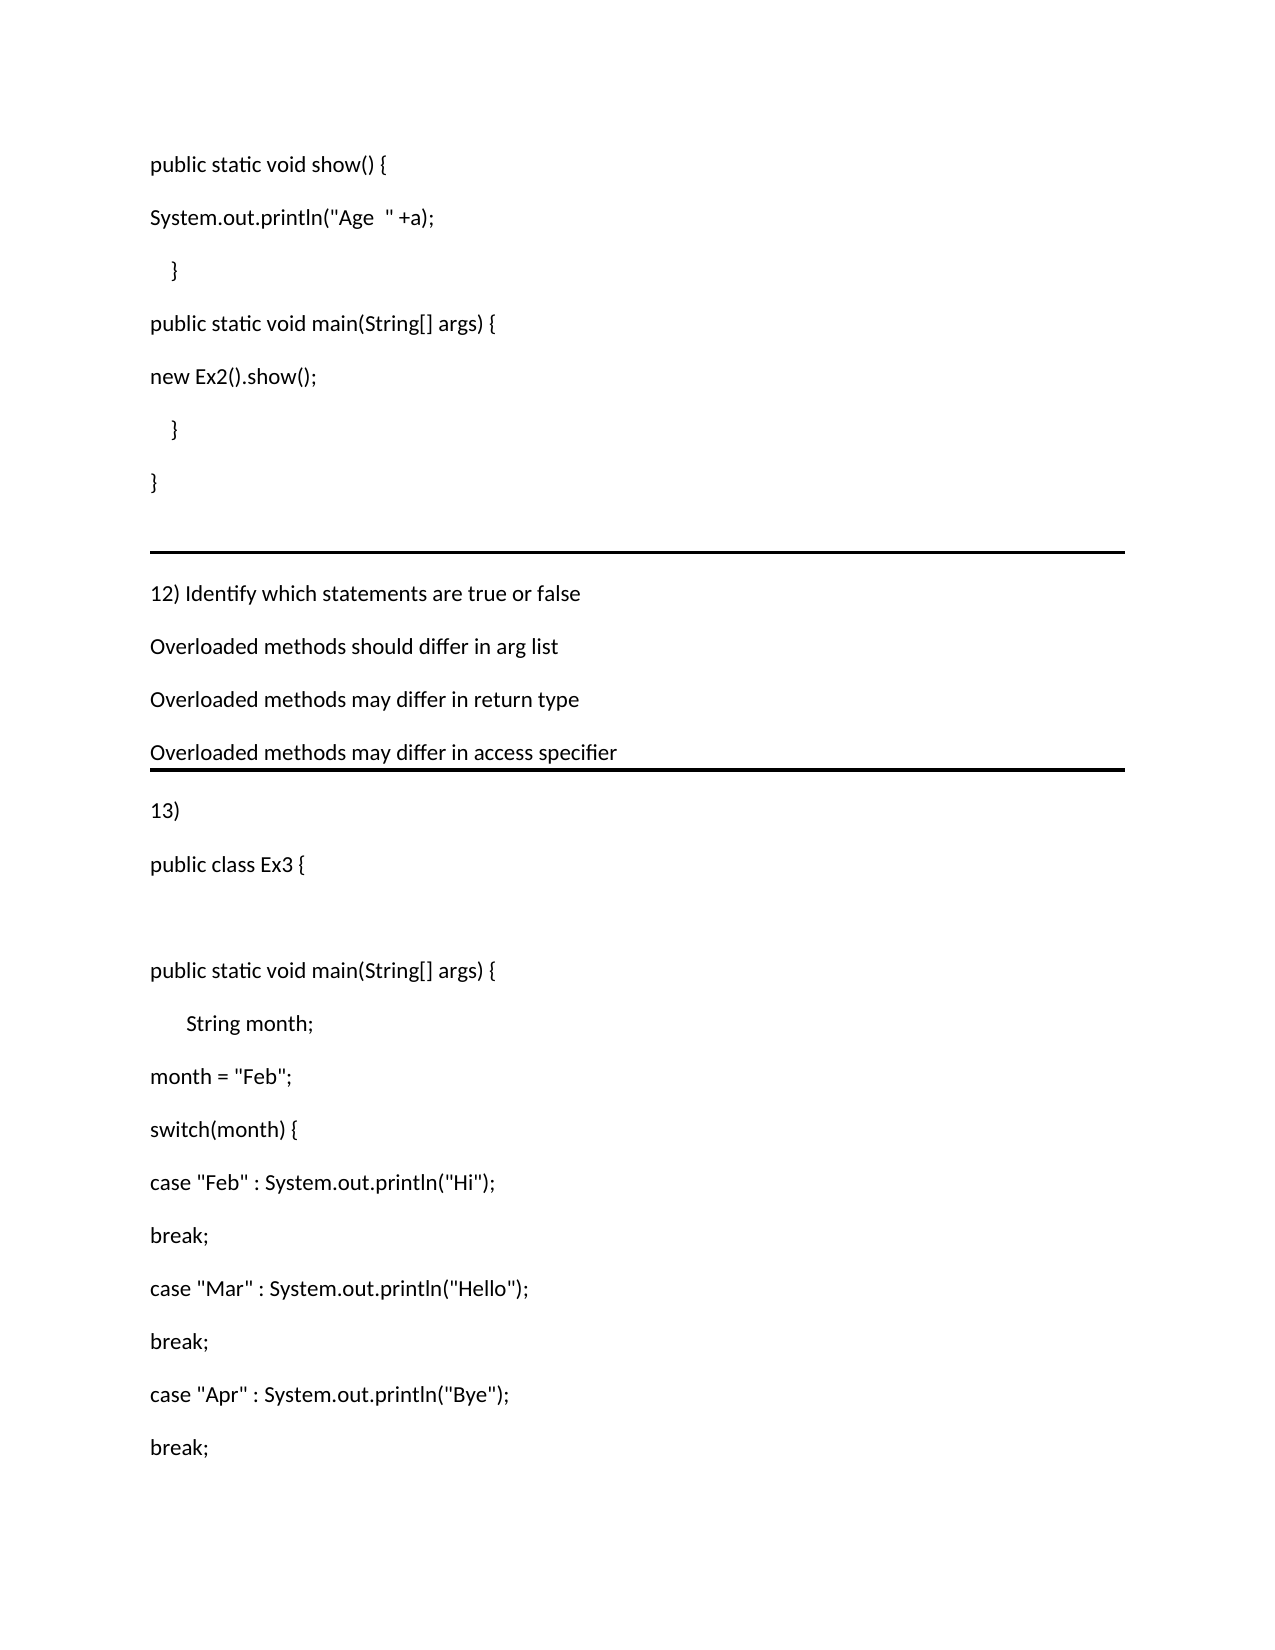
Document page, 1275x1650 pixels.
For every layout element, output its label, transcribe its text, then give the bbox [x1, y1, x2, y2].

text public static void main(String[] args) { [150, 309, 1125, 337]
text break; [150, 1221, 1125, 1249]
text String month; [150, 1009, 1125, 1037]
text } [150, 256, 1125, 284]
text public class Ex3 { [150, 850, 1125, 878]
text } [150, 415, 1125, 443]
text break; [150, 1327, 1125, 1355]
text Overloaded methods may differ in access specifier [150, 738, 1125, 768]
text month = "Feb"; [150, 1062, 1125, 1090]
text Overloaded methods may differ in return type [150, 685, 1125, 713]
text Overloaded methods should differ in arg list [150, 632, 1125, 660]
text System.out.println("Age " +a); [150, 203, 1125, 231]
text switch(month) { [150, 1115, 1125, 1143]
text case "Apr" : System.out.println("Bye"); [150, 1380, 1125, 1408]
text public static void show() { [150, 150, 1125, 178]
text } [150, 468, 1125, 496]
text 13) [150, 797, 1125, 825]
text 12) Identify which statements are true or false [150, 579, 1125, 607]
text break; [150, 1433, 1125, 1461]
text case "Mar" : System.out.println("Hello"); [150, 1274, 1125, 1302]
text public static void main(String[] args) { [150, 956, 1125, 984]
text case "Feb" : System.out.println("Hi"); [150, 1168, 1125, 1196]
text new Ex2().show(); [150, 362, 1125, 390]
